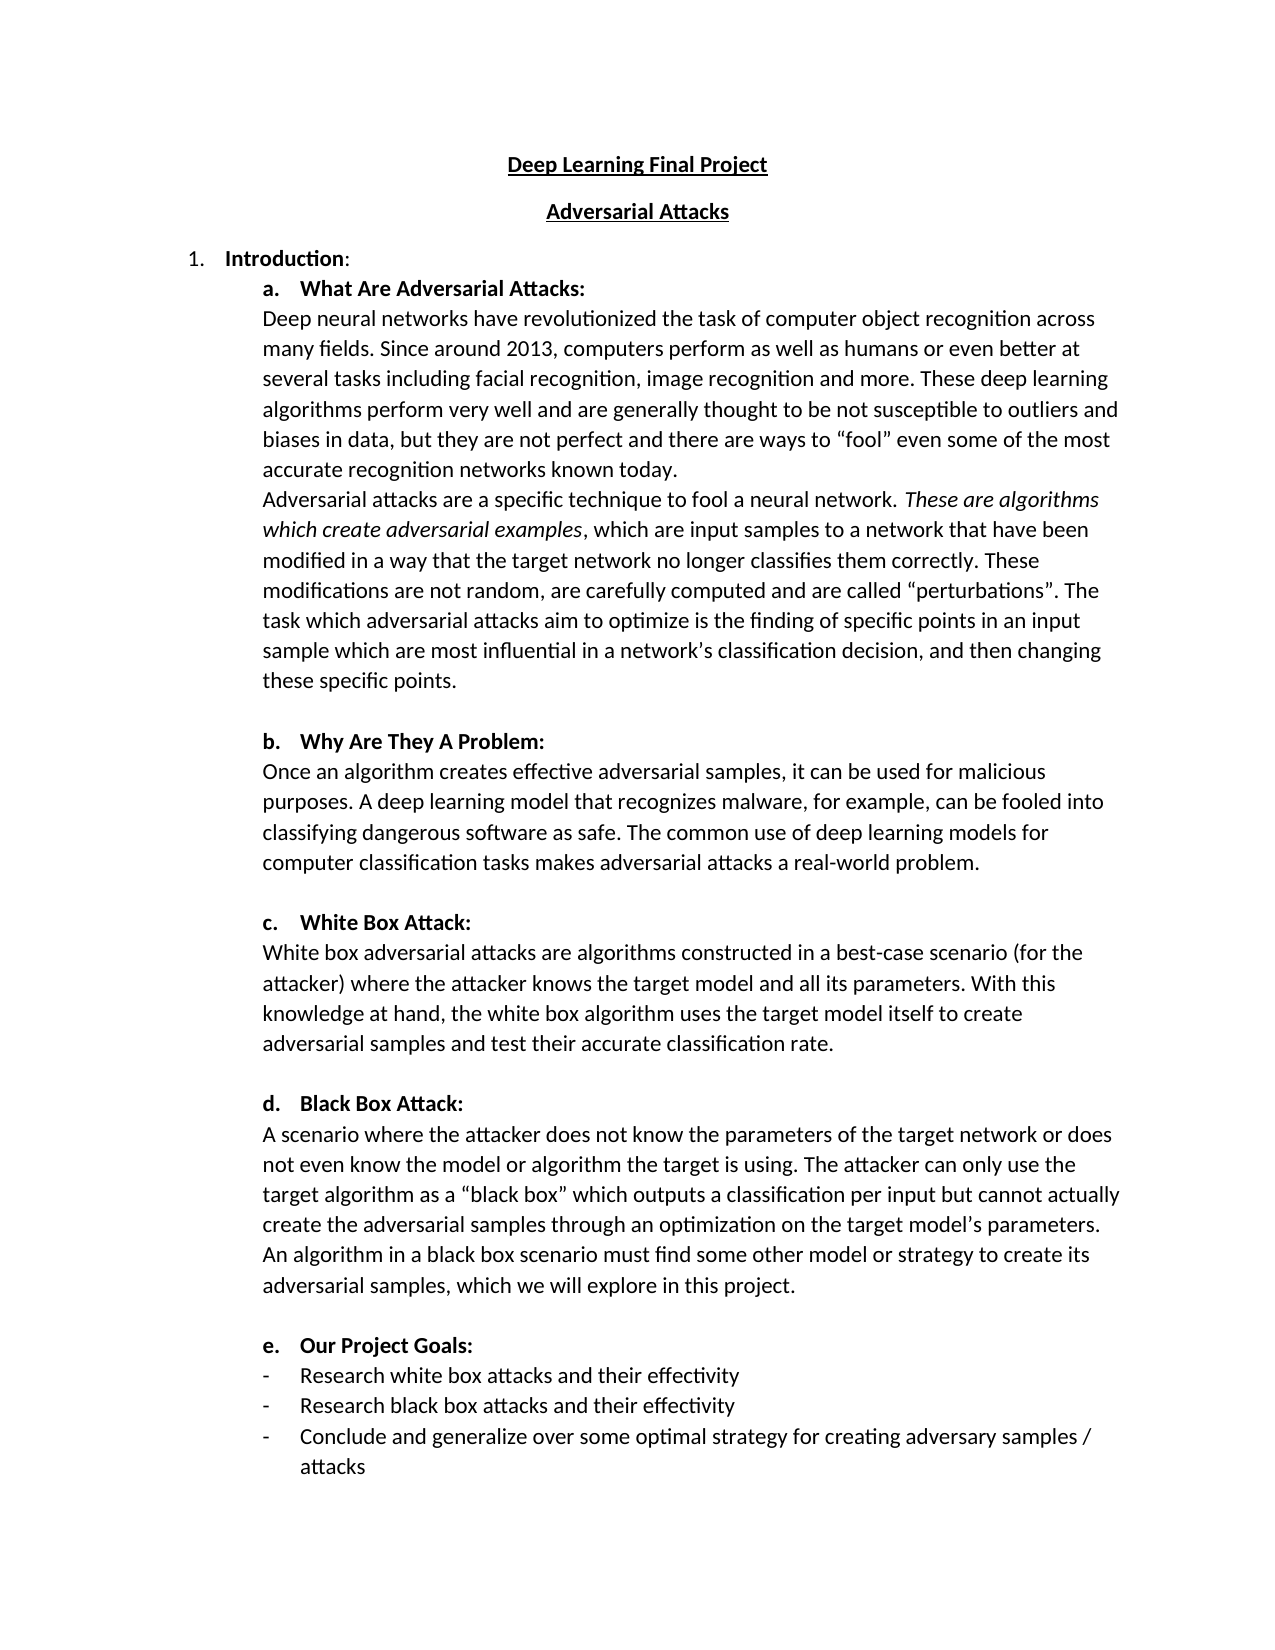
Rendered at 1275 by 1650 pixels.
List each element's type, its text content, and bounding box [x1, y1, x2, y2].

list Our Project Goals: [262, 1331, 1125, 1359]
list What Are Adversarial Attacks: [262, 274, 1125, 302]
list Introduction: [187, 244, 1125, 272]
list Adversarial attacks are a specific technique to fool a neural network. These are algorithms which create adversarial examples, which are input samples to a network that have been modified in a way that the target network no longer classifies them correctly. These modifications are not random, are carefully computed and are called “perturbations”. The task which adversarial attacks aim to optimize is the finding of specific points in an input sample which are most influential in a network’s classification decision, and then changing these specific points. [262, 485, 1125, 695]
list Research black box attacks and their effectivity [262, 1392, 1125, 1420]
list A scenario where the attacker does not know the parameters of the target network or does not even know the model or algorithm the target is using. The attacker can only use the target algorithm as a “black box” which outputs a classification per input but cannot actually create the adversarial samples through an optimization on the target model’s parameters. An algorithm in a black box scenario must find some other model or strategy to create its adversarial samples, which we will explore in this project. [262, 1120, 1125, 1299]
list Once an algorithm creates effective adversarial samples, it can be used for malicious purposes. A deep learning model that recognizes malware, for example, can be fooled into classifying dangerous software as safe. The common use of deep learning models for computer classification tasks makes adversarial attacks a real-world problem. [262, 757, 1125, 876]
list Deep neural networks have revolutionized the task of computer object recognition across many fields. Since around 2013, computers perform as well as humans or even better at several tasks including facial recognition, image recognition and more. These deep learning algorithms perform very well and are generally thought to be not susceptible to outliers and biases in data, but they are not perfect and there are ways to “fool” even some of the most accurate recognition networks known today. [262, 304, 1125, 483]
list Research white box attacks and their effectivity [262, 1361, 1125, 1389]
text Deep Learning Final Project [150, 150, 1125, 178]
list Conclude and generalize over some optimal strategy for creating adversary samples / attacks [262, 1422, 1125, 1480]
text Adversarial Attacks [150, 197, 1125, 225]
list Why Are They A Problem: [262, 727, 1125, 755]
list White Box Attack: [262, 908, 1125, 936]
list Black Box Attack: [262, 1089, 1125, 1118]
list White box adversarial attacks are algorithms constructed in a best-case scenario (for the attacker) where the attacker knows the target model and all its parameters. With this knowledge at hand, the white box algorithm uses the target model itself to create adversarial samples and test their accurate classification rate. [262, 938, 1125, 1057]
